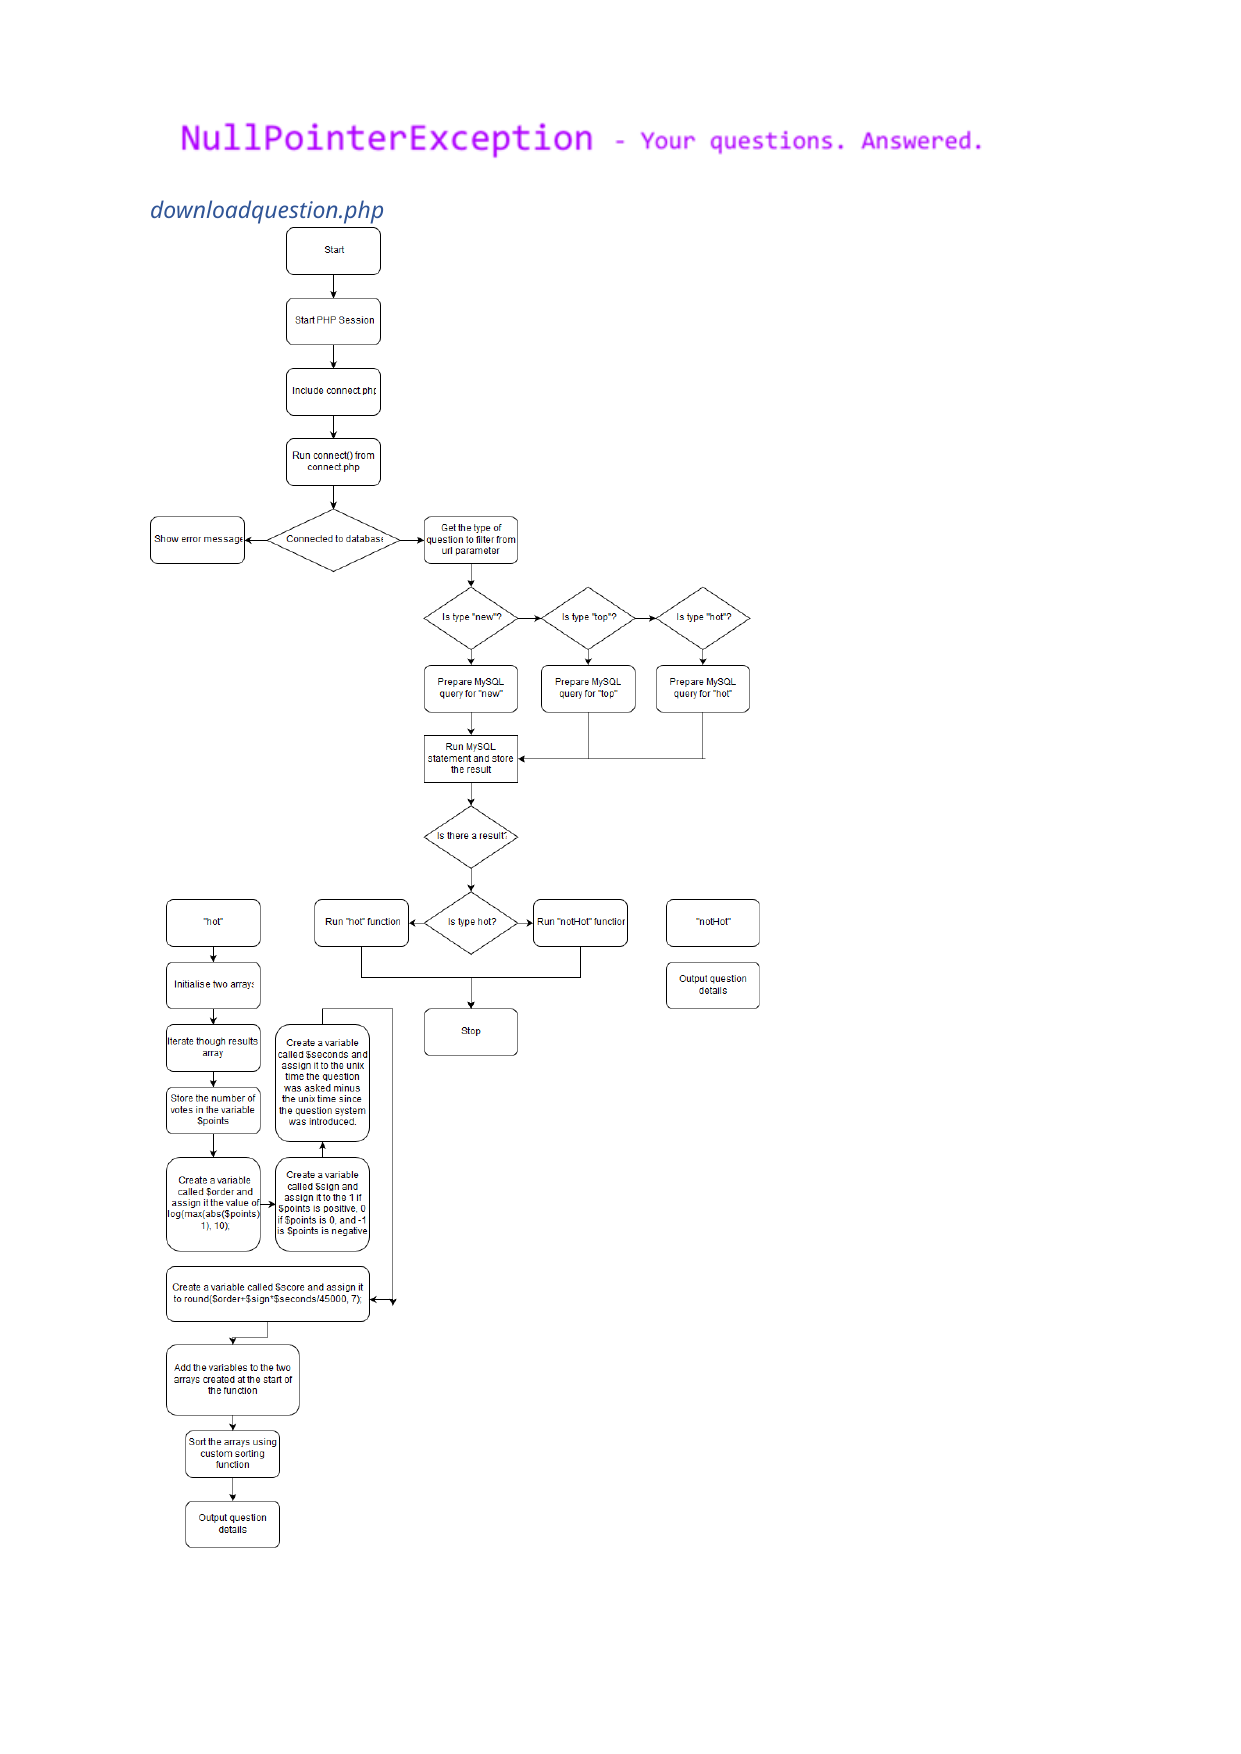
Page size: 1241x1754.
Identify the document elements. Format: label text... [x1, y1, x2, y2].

picture [150, 227, 760, 1548]
picture [150, 73, 1091, 194]
subtitle downloadquestion.php [150, 194, 1090, 225]
